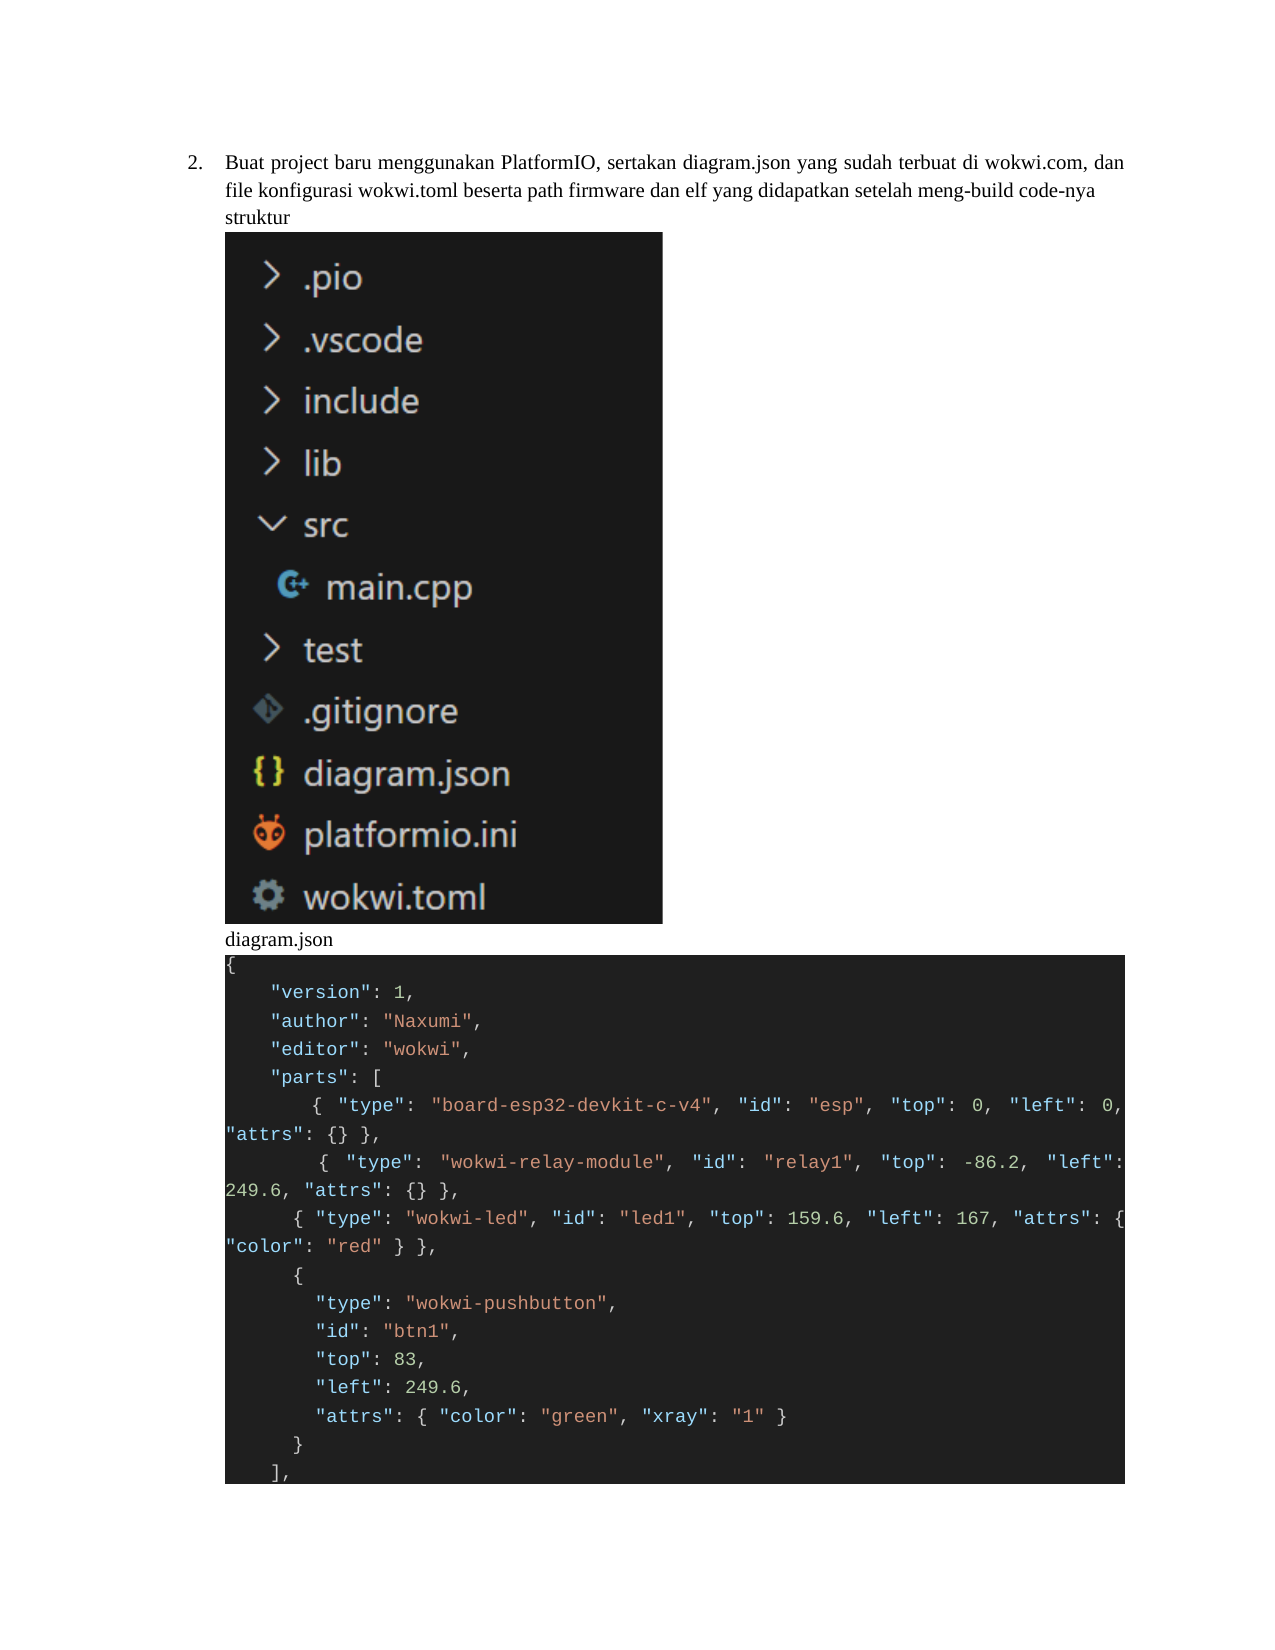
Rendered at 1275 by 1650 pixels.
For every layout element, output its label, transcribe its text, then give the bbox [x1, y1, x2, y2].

text "top": 83, [225, 1350, 1125, 1371]
text diagram.json [225, 927, 1125, 951]
text "type": "wokwi-pushbutton", [225, 1294, 1125, 1315]
text { [225, 955, 1125, 976]
text "left": 249.6, [225, 1378, 1125, 1399]
text "author": "Naxumi", [225, 1011, 1125, 1033]
text "editor": "wokwi", [225, 1039, 1125, 1061]
text "attrs": { "color": "green", "xray": "1" } [225, 1407, 1125, 1428]
text struktur [225, 205, 1125, 229]
text { "type": "wokwi-led", "id": "led1", "top": 159.6, "left": 167, "attrs": { "color": "red" } }, [225, 1209, 1125, 1258]
picture [225, 232, 663, 924]
text "id": "btn1", [225, 1322, 1125, 1343]
text { [225, 1265, 1125, 1287]
text "parts": [ [225, 1068, 1125, 1089]
list Buat project baru menggunakan PlatformIO, sertakan diagram.json yang sudah terbuat di wokwi.com, dan file konfigurasi wokwi.toml beserta path firmware dan elf yang didapatkan setelah meng-build code-nya [187, 150, 1125, 202]
text { "type": "wokwi-relay-module", "id": "relay1", "top": -86.2, "left": 249.6, "attrs": {} }, [225, 1152, 1125, 1202]
text ], [225, 1463, 1125, 1484]
text "version": 1, [225, 983, 1125, 1004]
text } [225, 1435, 1125, 1456]
text { "type": "board-esp32-devkit-c-v4", "id": "esp", "top": 0, "left": 0, "attrs": {} }, [225, 1096, 1125, 1146]
